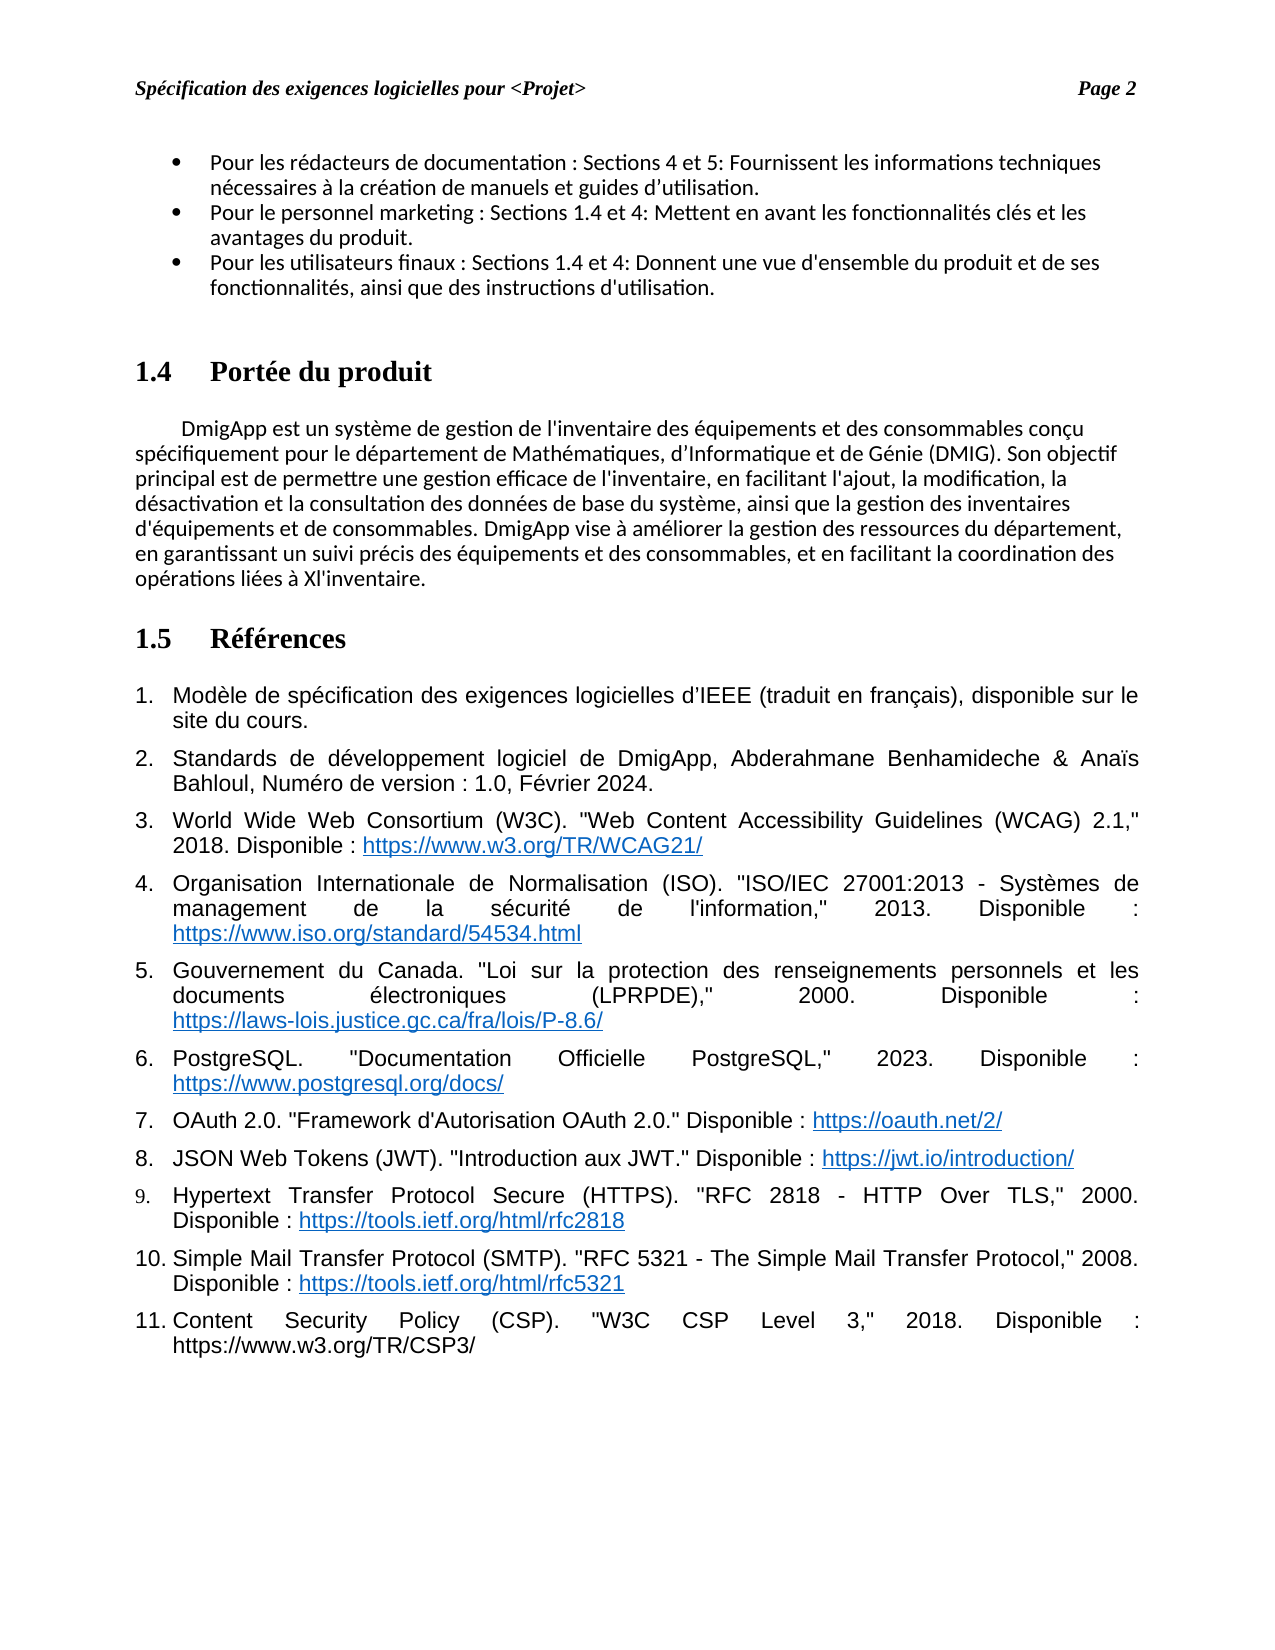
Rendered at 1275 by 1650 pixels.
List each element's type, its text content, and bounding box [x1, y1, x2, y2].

list Pour les utilisateurs finaux : Sections 1.4 et 4: Donnent une vue d'ensemble du produit et de ses fonctionnalités, ainsi que des instructions d'utilisation. [172, 250, 1140, 300]
list OAuth 2.0. "Framework d'Autorisation OAuth 2.0." Disponible : https://oauth.net/2/ [135, 1109, 1140, 1134]
list Simple Mail Transfer Protocol (SMTP). "RFC 5321 - The Simple Mail Transfer Protocol," 2008. Disponible : https://tools.ietf.org/html/rfc5321 [135, 1246, 1140, 1296]
list Gouvernement du Canada. "Loi sur la protection des renseignements personnels et les documents électroniques (LPRPDE)," 2000. Disponible : https://laws-lois.justice.gc.ca/fra/lois/P-8.6/ [135, 959, 1140, 1034]
text DmigApp est un système de gestion de l'inventaire des équipements et des consommables conçu spécifiquement pour le département de Mathématiques, d’Informatique et de Génie (DMIG). Son objectif principal est de permettre une gestion efficace de l'inventaire, en facilitant l'ajout, la modification, la désactivation et la consultation des données de base du système, ainsi que la gestion des inventaires d'équipements et de consommables. DmigApp vise à améliorer la gestion des ressources du département, en garantissant un suivi précis des équipements et des consommables, et en facilitant la coordination des opérations liées à Xl'inventaire. [427, 417, 1140, 592]
subtitle Références [135, 621, 1140, 654]
list Pour le personnel marketing : Sections 1.4 et 4: Mettent en avant les fonctionnalités clés et les avantages du produit. [172, 200, 1140, 250]
list World Wide Web Consortium (W3C). "Web Content Accessibility Guidelines (WCAG) 2.1," 2018. Disponible : https://www.w3.org/TR/WCAG21/ [135, 809, 1140, 859]
list PostgreSQL. "Documentation Officielle PostgreSQL," 2023. Disponible : https://www.postgresql.org/docs/ [135, 1046, 1140, 1096]
list Pour les rédacteurs de documentation : Sections 4 et 5: Fournissent les informations techniques nécessaires à la création de manuels et guides d’utilisation. [172, 150, 1140, 200]
list Modèle de spécification des exigences logicielles d’IEEE (traduit en français), disponible sur le site du cours. [135, 684, 1140, 734]
list Standards de développement logiciel de DmigApp, Abderahmane Benhamideche & Anaïs Bahloul, Numéro de version : 1.0, Février 2024. [135, 746, 1140, 796]
list Hypertext Transfer Protocol Secure (HTTPS). "RFC 2818 - HTTP Over TLS," 2000. Disponible : https://tools.ietf.org/html/rfc2818 [135, 1184, 1140, 1234]
list Organisation Internationale de Normalisation (ISO). "ISO/IEC 27001:2013 - Systèmes de management de la sécurité de l'information," 2013. Disponible : https://www.iso.org/standard/54534.html [135, 871, 1140, 946]
subtitle Portée du produit [135, 354, 1140, 388]
list JSON Web Tokens (JWT). "Introduction aux JWT." Disponible : https://jwt.io/introduction/ [135, 1146, 1140, 1171]
list Content Security Policy (CSP). "W3C CSP Level 3," 2018. Disponible : https://www.w3.org/TR/CSP3/ [135, 1309, 1140, 1359]
